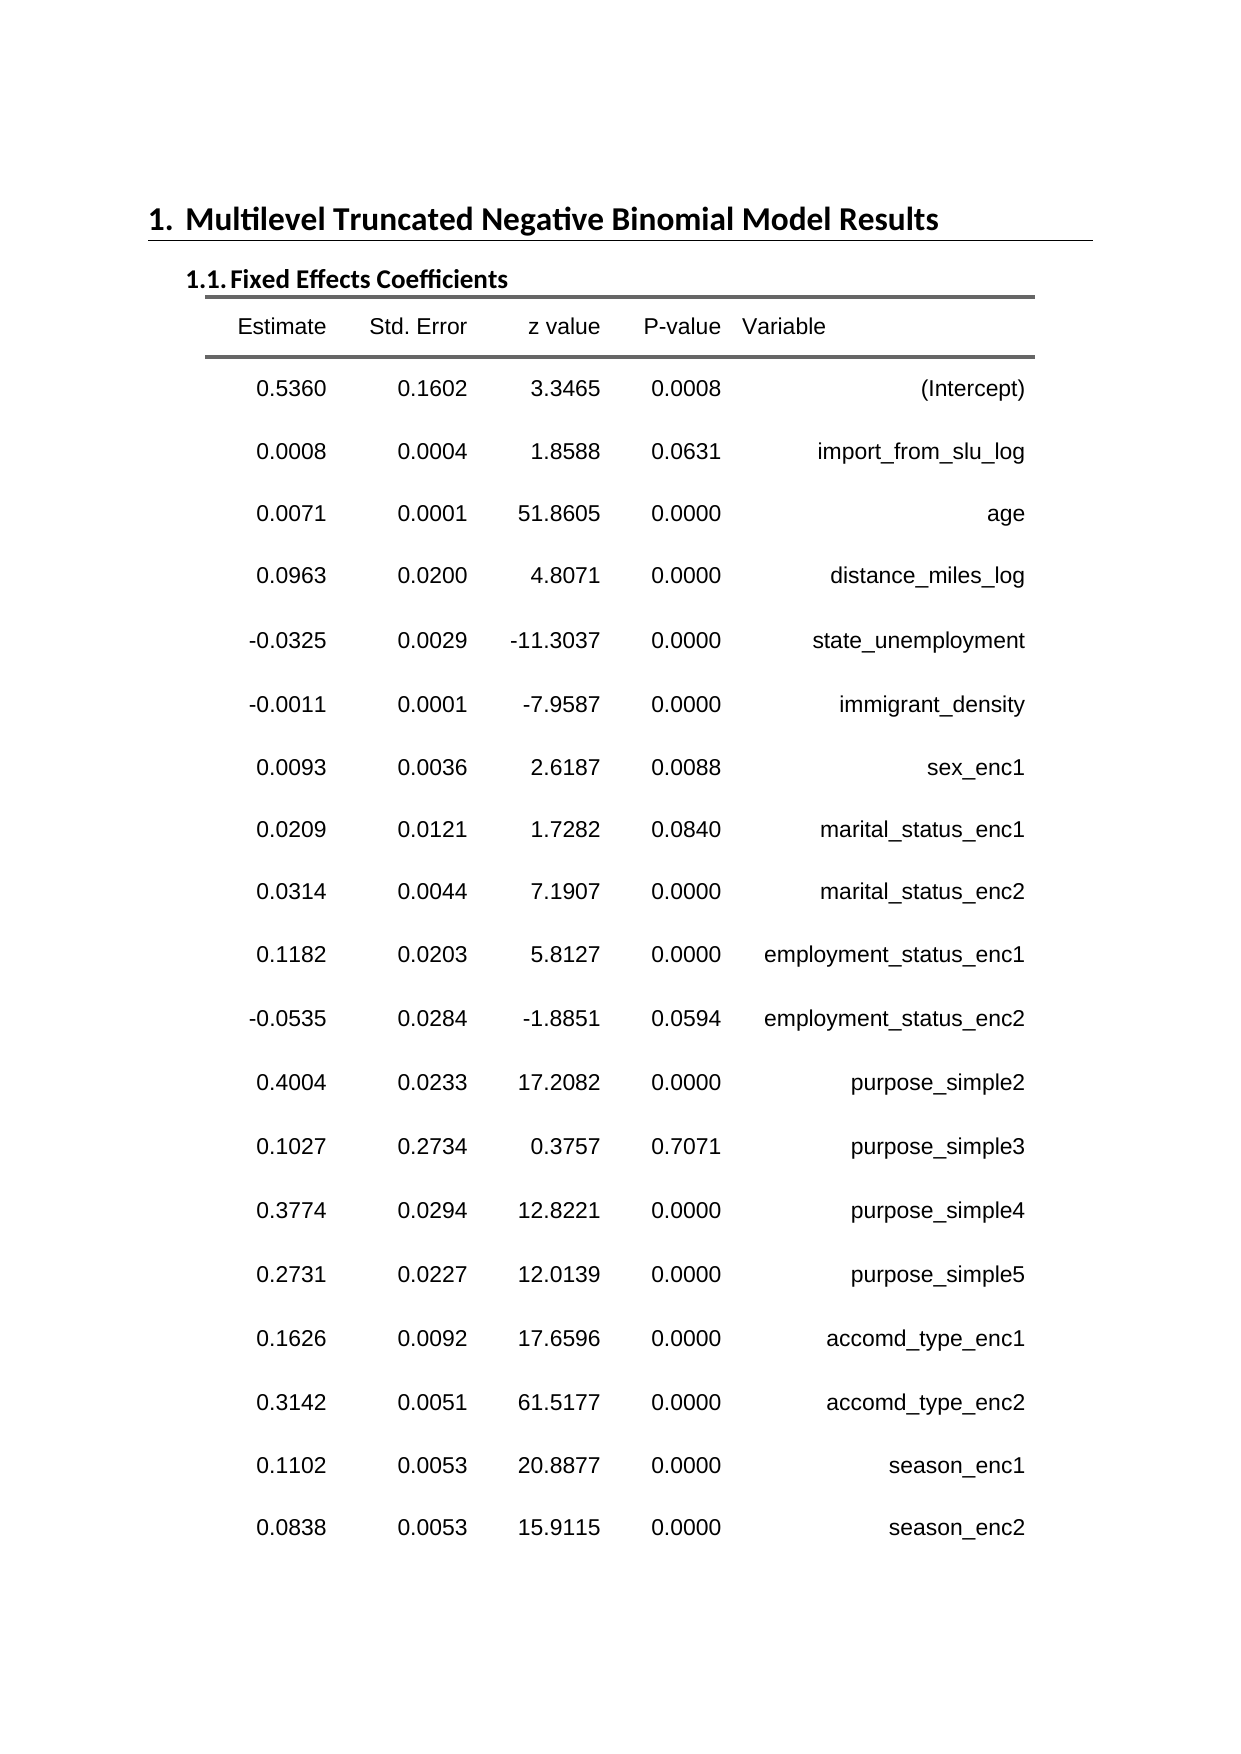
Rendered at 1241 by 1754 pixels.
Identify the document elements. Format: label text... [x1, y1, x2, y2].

table_cell 0.0000 [611, 609, 731, 673]
table_cell 0.0000 [611, 1179, 731, 1243]
table_cell 20.8877 [478, 1435, 611, 1497]
table_cell accomd_type_enc2 [731, 1371, 1035, 1435]
table_cell distance_miles_log [731, 544, 1035, 609]
table_cell season_enc2 [731, 1497, 1035, 1559]
table_cell accomd_type_enc1 [731, 1307, 1035, 1371]
table_cell marital_status_enc2 [731, 861, 1035, 923]
table_header Estimate [205, 299, 337, 355]
table_cell 0.0000 [611, 673, 731, 737]
table_cell 0.0203 [337, 923, 478, 987]
table_cell 0.3774 [205, 1179, 337, 1243]
table_cell sex_enc1 [731, 737, 1035, 799]
table_cell marital_status_enc1 [731, 799, 1035, 861]
table_cell 0.0000 [611, 484, 731, 544]
table_cell 0.4004 [205, 1051, 337, 1115]
table_cell 0.0000 [611, 1371, 731, 1435]
table_cell 1.7282 [478, 799, 611, 861]
table_cell 0.0227 [337, 1243, 478, 1307]
table_cell 0.0008 [611, 359, 731, 420]
table_cell 0.0000 [611, 1497, 731, 1559]
table_cell 0.0121 [337, 799, 478, 861]
table_cell 0.0053 [337, 1497, 478, 1559]
table_cell import_from_slu_log [731, 420, 1035, 484]
table_cell 0.0200 [337, 544, 478, 609]
table_cell 0.5360 [205, 359, 337, 420]
table_cell 12.8221 [478, 1179, 611, 1243]
table_cell 0.0209 [205, 799, 337, 861]
table_cell 0.0838 [205, 1497, 337, 1559]
table_cell 2.6187 [478, 737, 611, 799]
table_cell 0.0001 [337, 673, 478, 737]
table_cell 0.0051 [337, 1371, 478, 1435]
table_cell state_unemployment [731, 609, 1035, 673]
table_cell 0.0088 [611, 737, 731, 799]
table_cell (Intercept) [731, 359, 1035, 420]
table_cell 0.0001 [337, 484, 478, 544]
table_cell age [731, 484, 1035, 544]
table_cell 0.0008 [205, 420, 337, 484]
table_cell 0.0000 [611, 1051, 731, 1115]
table_cell -0.0535 [205, 987, 337, 1051]
table_cell 0.1182 [205, 923, 337, 987]
table_cell employment_status_enc2 [731, 987, 1035, 1051]
table_cell 0.0053 [337, 1435, 478, 1497]
table_cell 0.0092 [337, 1307, 478, 1371]
subtitle Multilevel Truncated Negative Binomial Model Results [148, 198, 1093, 240]
table_cell 0.0071 [205, 484, 337, 544]
table_cell 15.9115 [478, 1497, 611, 1559]
table_cell 0.0000 [611, 544, 731, 609]
table_cell 0.7071 [611, 1115, 731, 1179]
table_cell 0.2734 [337, 1115, 478, 1179]
table_cell 12.0139 [478, 1243, 611, 1307]
table_header Variable [731, 299, 1035, 355]
table_cell 0.1602 [337, 359, 478, 420]
table_cell -11.3037 [478, 609, 611, 673]
table_cell 0.0314 [205, 861, 337, 923]
table_cell 0.0036 [337, 737, 478, 799]
table_cell 3.3465 [478, 359, 611, 420]
table_cell 0.0284 [337, 987, 478, 1051]
subtitle Fixed Effects Coefficients [185, 262, 1093, 295]
table_cell -7.9587 [478, 673, 611, 737]
table_cell purpose_simple4 [731, 1179, 1035, 1243]
table_cell 0.0044 [337, 861, 478, 923]
table_cell -0.0325 [205, 609, 337, 673]
table_cell employment_status_enc1 [731, 923, 1035, 987]
table_cell 0.0000 [611, 1243, 731, 1307]
table_cell purpose_simple2 [731, 1051, 1035, 1115]
table_cell 0.3142 [205, 1371, 337, 1435]
table_cell 0.1027 [205, 1115, 337, 1179]
table_header z value [478, 299, 611, 355]
table_cell 0.0233 [337, 1051, 478, 1115]
table_cell 0.1102 [205, 1435, 337, 1497]
table_cell 0.0000 [611, 1307, 731, 1371]
table_cell -1.8851 [478, 987, 611, 1051]
table_cell 51.8605 [478, 484, 611, 544]
table_cell 0.0840 [611, 799, 731, 861]
table_cell 0.3757 [478, 1115, 611, 1179]
table_cell 0.0963 [205, 544, 337, 609]
table_cell 5.8127 [478, 923, 611, 987]
table_cell purpose_simple3 [731, 1115, 1035, 1179]
table_cell 17.2082 [478, 1051, 611, 1115]
table_cell 0.0294 [337, 1179, 478, 1243]
table_cell 0.0000 [611, 923, 731, 987]
table_cell 0.0029 [337, 609, 478, 673]
table_cell 4.8071 [478, 544, 611, 609]
table_cell 1.8588 [478, 420, 611, 484]
table_cell -0.0011 [205, 673, 337, 737]
table_cell 0.0093 [205, 737, 337, 799]
table_cell 0.0000 [611, 1435, 731, 1497]
table_cell 7.1907 [478, 861, 611, 923]
table_cell purpose_simple5 [731, 1243, 1035, 1307]
table_cell 0.1626 [205, 1307, 337, 1371]
table_cell 0.0631 [611, 420, 731, 484]
table_cell 0.0594 [611, 987, 731, 1051]
table_cell 0.0000 [611, 861, 731, 923]
table_cell 61.5177 [478, 1371, 611, 1435]
table_header Std. Error [337, 299, 478, 355]
table_cell immigrant_density [731, 673, 1035, 737]
table_header P-value [611, 299, 731, 355]
table_cell 0.0004 [337, 420, 478, 484]
table_cell 17.6596 [478, 1307, 611, 1371]
table_cell season_enc1 [731, 1435, 1035, 1497]
table_cell 0.2731 [205, 1243, 337, 1307]
